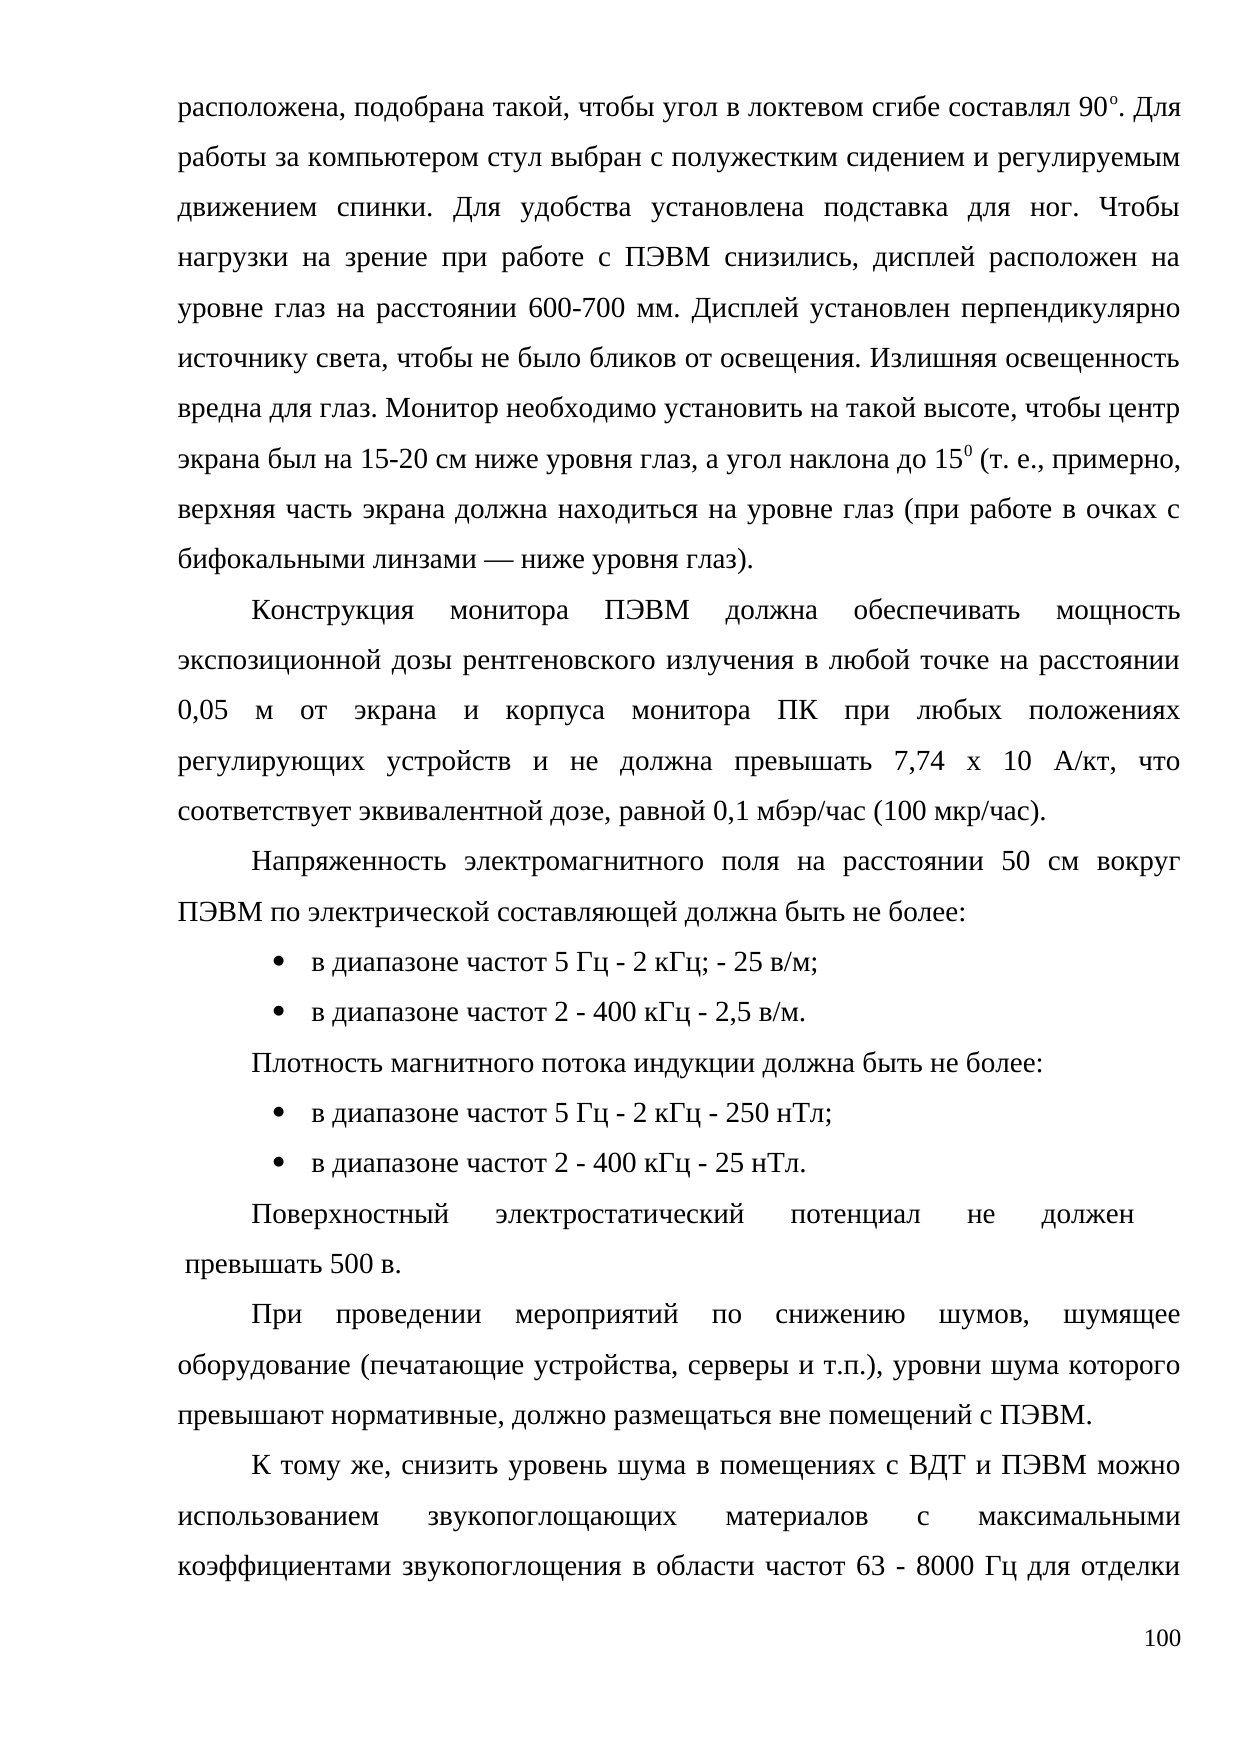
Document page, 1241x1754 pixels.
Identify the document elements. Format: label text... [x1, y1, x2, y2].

list в диапазоне частот 5 Гц - 2 кГц; - 25 в/м; [274, 944, 1181, 978]
text Плотность магнитного потока индукции должна быть не более: [177, 1045, 1181, 1078]
list в диапазоне частот 2 - 400 кГц - 25 нТл. [274, 1146, 1181, 1179]
text Поверхностный электростатический потенциал не должен превышать 500 в. [177, 1196, 1181, 1280]
list в диапазоне частот 2 - 400 кГц - 2,5 в/м. [274, 994, 1181, 1028]
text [177, 1447, 1181, 1582]
text Конструкция монитора ПЭВМ должна обеспечивать мощность экспозиционной дозы рентгеновского излучения в любой точке на расстоянии 0,05 м от экрана и корпуса монитора ПК при любых положениях регулирующих устройств и не должна превышать 7,74 x 10 А/кт, что соответствует эквивалентной дозе, равной 0,1 мбэр/час (100 мкр/час). [177, 592, 1181, 827]
text При проведении мероприятий по снижению шумов, шумящее оборудование (печатающие устройства, серверы и т.п.), уровни шума которого превышают нормативные, должно размещаться вне помещений с ПЭВМ. [177, 1297, 1181, 1431]
list в диапазоне частот 5 Гц - 2 кГц - 250 нТл; [274, 1095, 1181, 1129]
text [177, 89, 1181, 575]
text Напряженность электромагнитного поля на расстоянии 50 см вокруг ПЭВМ по электрической составляющей должна быть не более: [177, 843, 1181, 927]
